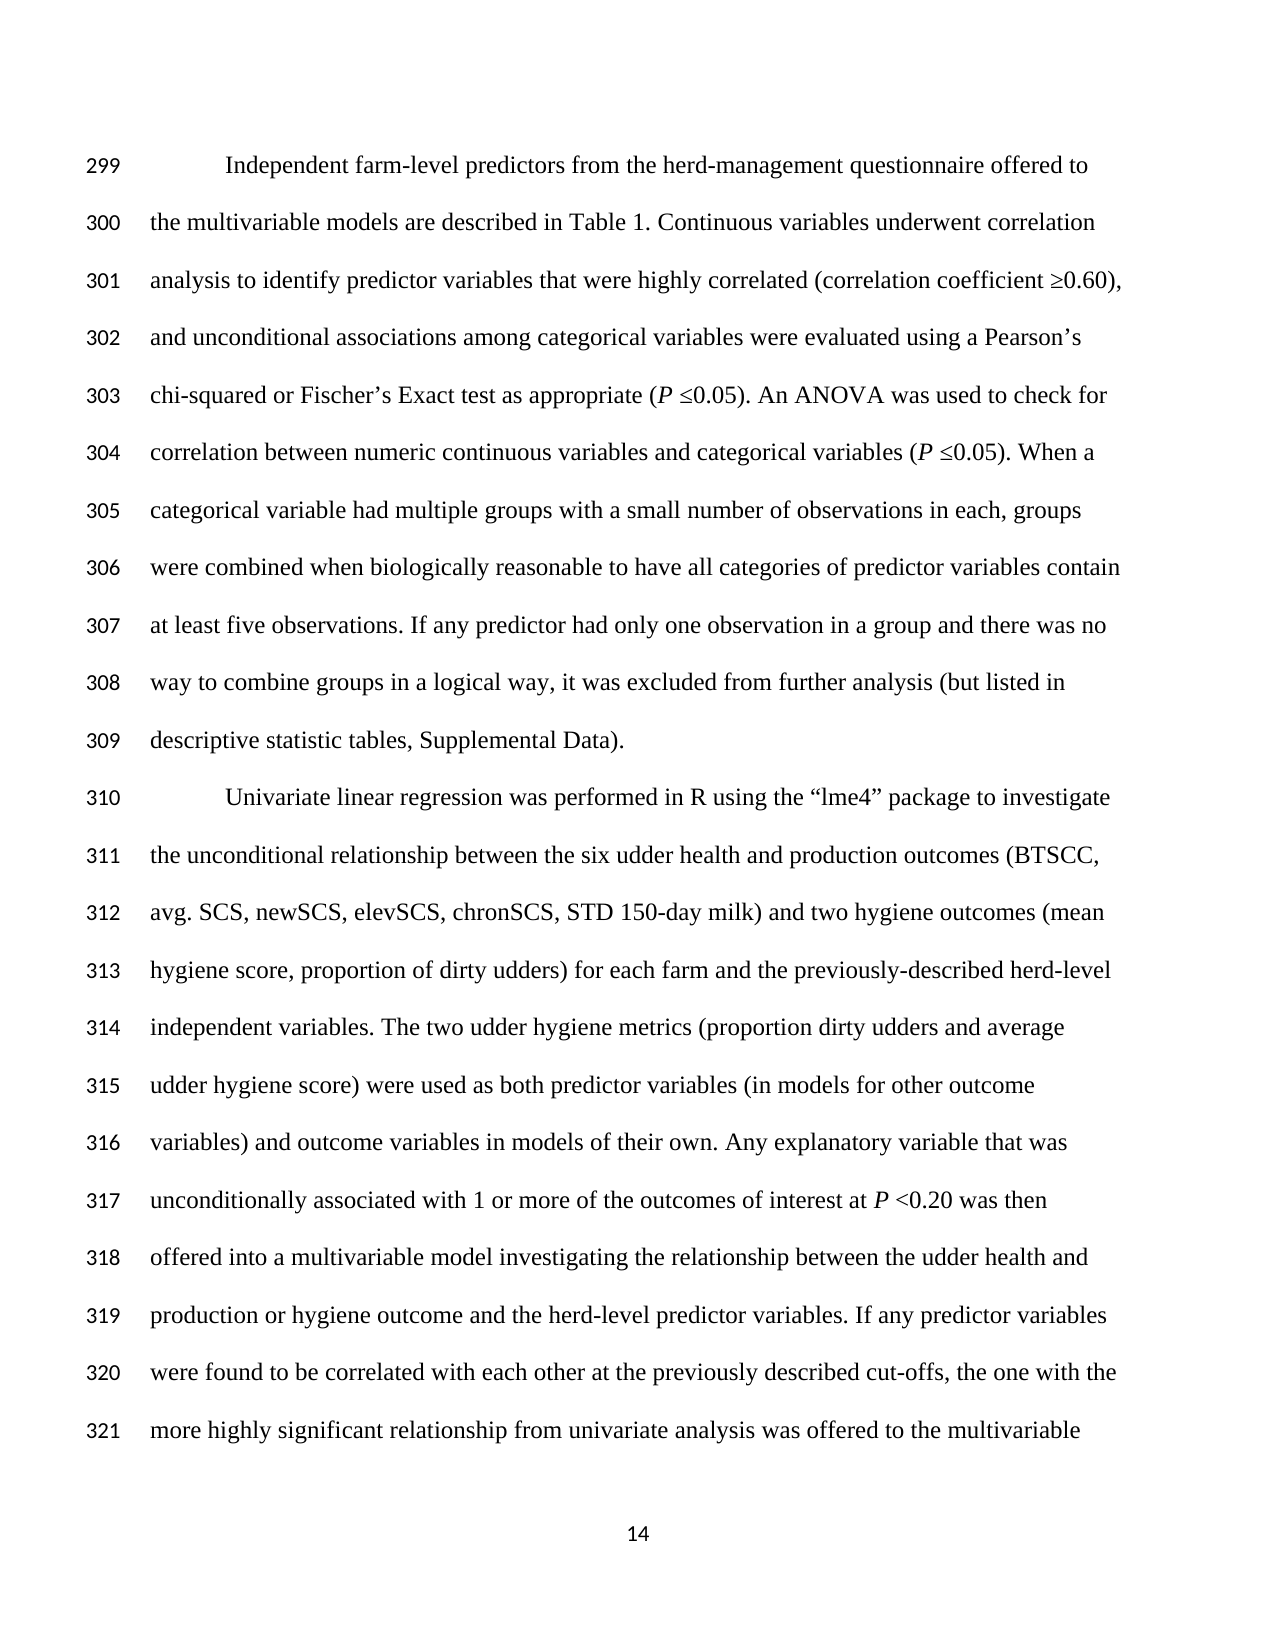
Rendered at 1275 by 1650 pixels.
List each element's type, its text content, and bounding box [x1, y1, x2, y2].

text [150, 782, 1125, 1444]
text Independent farm-level predictors from the herd-management questionnaire offered to the multivariable models are described in Table 1. Continuous variables underwent correlation analysis to identify predictor variables that were highly correlated (correlation coefficient ≥0.60), and unconditional associations among categorical variables were evaluated using a Pearson’s chi-squared or Fischer’s Exact test as appropriate (P ≤0.05). An ANOVA was used to check for correlation between numeric continuous variables and categorical variables (P ≤0.05). When a categorical variable had multiple groups with a small number of observations in each, groups were combined when biologically reasonable to have all categories of predictor variables contain at least five observations. If any predictor had only one observation in a group and there was no way to combine groups in a logical way, it was excluded from further analysis (but listed in descriptive statistic tables, Supplemental Data). [150, 150, 1125, 754]
